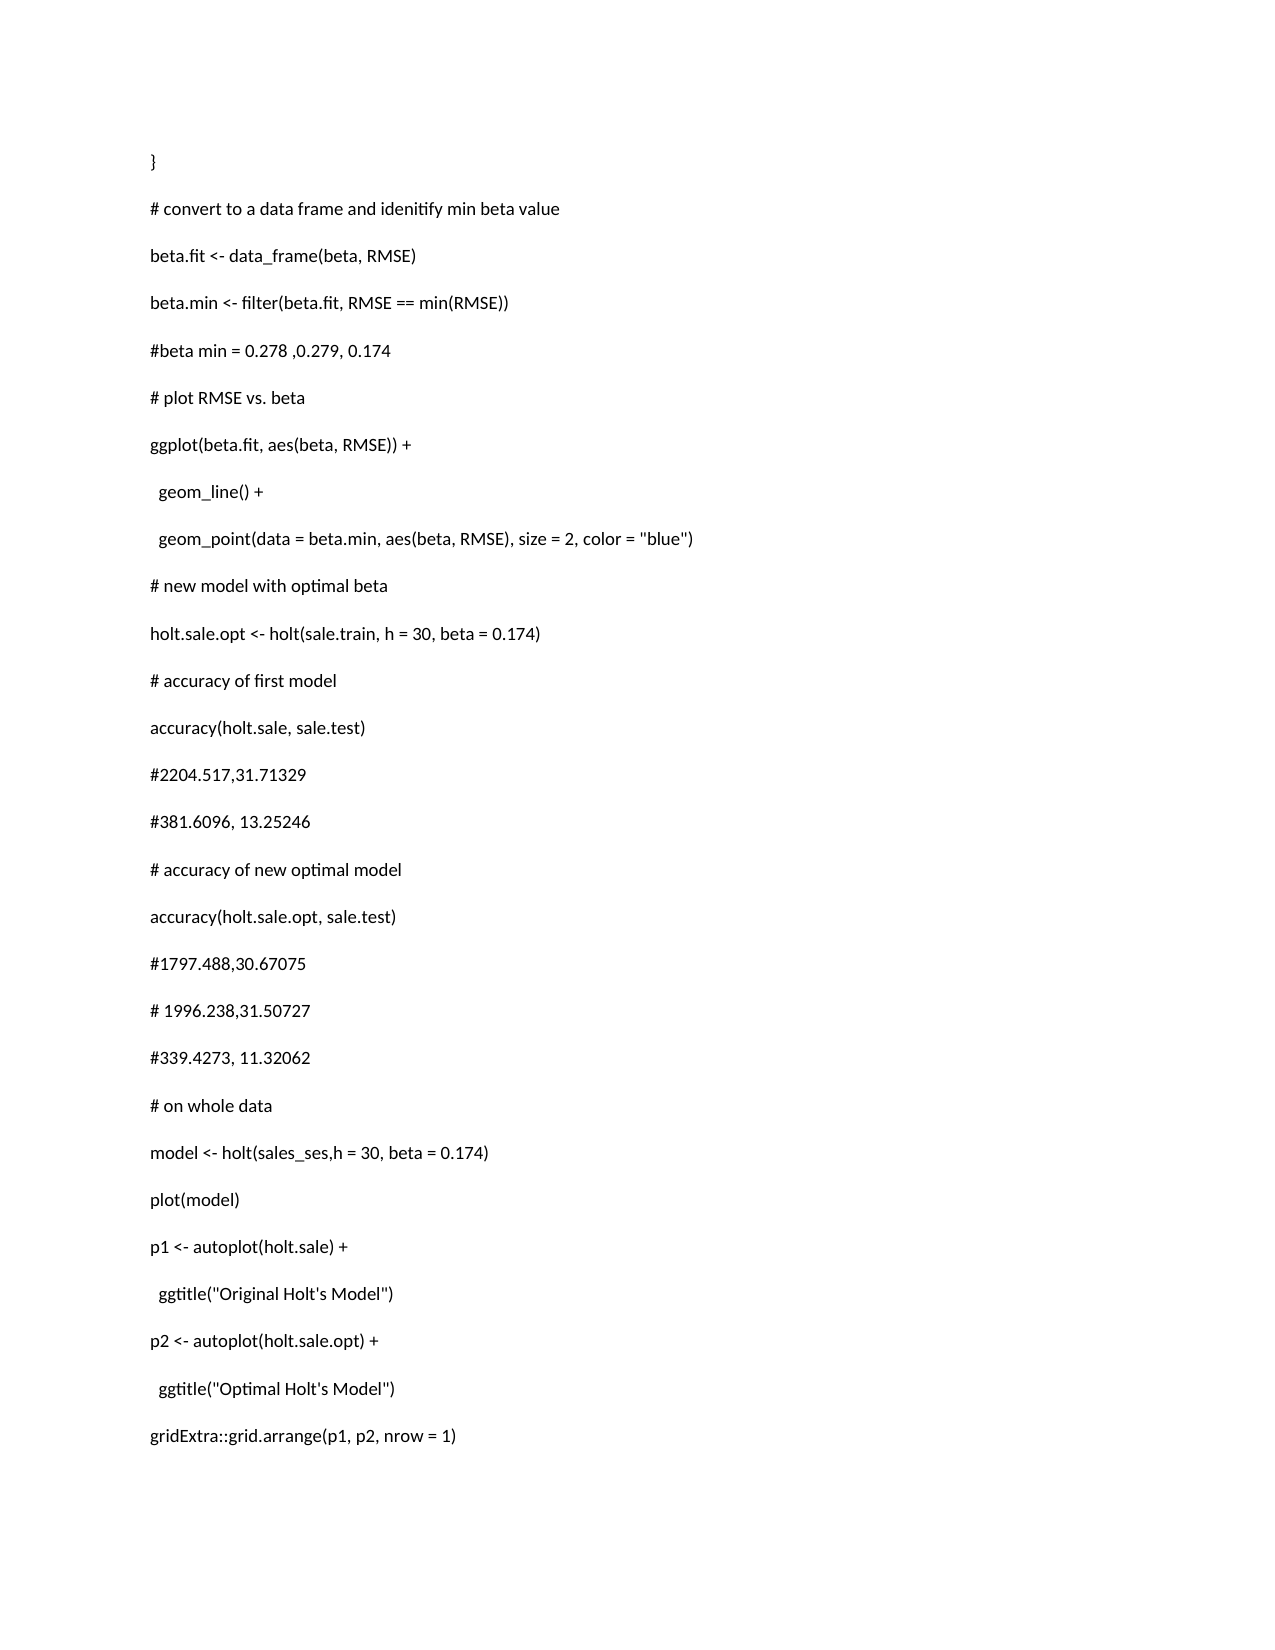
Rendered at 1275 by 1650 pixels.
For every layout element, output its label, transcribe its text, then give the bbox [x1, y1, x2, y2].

text plot(model) [150, 1188, 1125, 1211]
text ggtitle("Optimal Holt's Model") [150, 1377, 1125, 1400]
text geom_line() + [150, 480, 1125, 503]
text p1 <- autoplot(holt.sale) + [150, 1235, 1125, 1258]
text #beta min = 0.278 ,0.279, 0.174 [150, 339, 1125, 362]
text #1797.488,30.67075 [150, 952, 1125, 975]
text # plot RMSE vs. beta [150, 386, 1125, 409]
text #381.6096, 13.25246 [150, 811, 1125, 833]
text holt.sale.opt <- holt(sale.train, h = 30, beta = 0.174) [150, 622, 1125, 645]
text # accuracy of first model [150, 669, 1125, 692]
text ggplot(beta.fit, aes(beta, RMSE)) + [150, 433, 1125, 456]
text geom_point(data = beta.min, aes(beta, RMSE), size = 2, color = "blue") [150, 527, 1125, 550]
text gridExtra::grid.arrange(p1, p2, nrow = 1) [150, 1424, 1125, 1447]
text # new model with optimal beta [150, 575, 1125, 598]
text # 1996.238,31.50727 [150, 999, 1125, 1022]
text accuracy(holt.sale, sale.test) [150, 716, 1125, 739]
text #339.4273, 11.32062 [150, 1047, 1125, 1069]
text # accuracy of new optimal model [150, 858, 1125, 881]
text beta.fit <- data_frame(beta, RMSE) [150, 244, 1125, 267]
text #2204.517,31.71329 [150, 763, 1125, 786]
text p2 <- autoplot(holt.sale.opt) + [150, 1330, 1125, 1353]
text } [150, 150, 1125, 173]
text accuracy(holt.sale.opt, sale.test) [150, 905, 1125, 928]
text ggtitle("Original Holt's Model") [150, 1282, 1125, 1305]
text beta.min <- filter(beta.fit, RMSE == min(RMSE)) [150, 292, 1125, 314]
text # convert to a data frame and idenitify min beta value [150, 197, 1125, 220]
text model <- holt(sales_ses,h = 30, beta = 0.174) [150, 1141, 1125, 1164]
text # on whole data [150, 1094, 1125, 1117]
